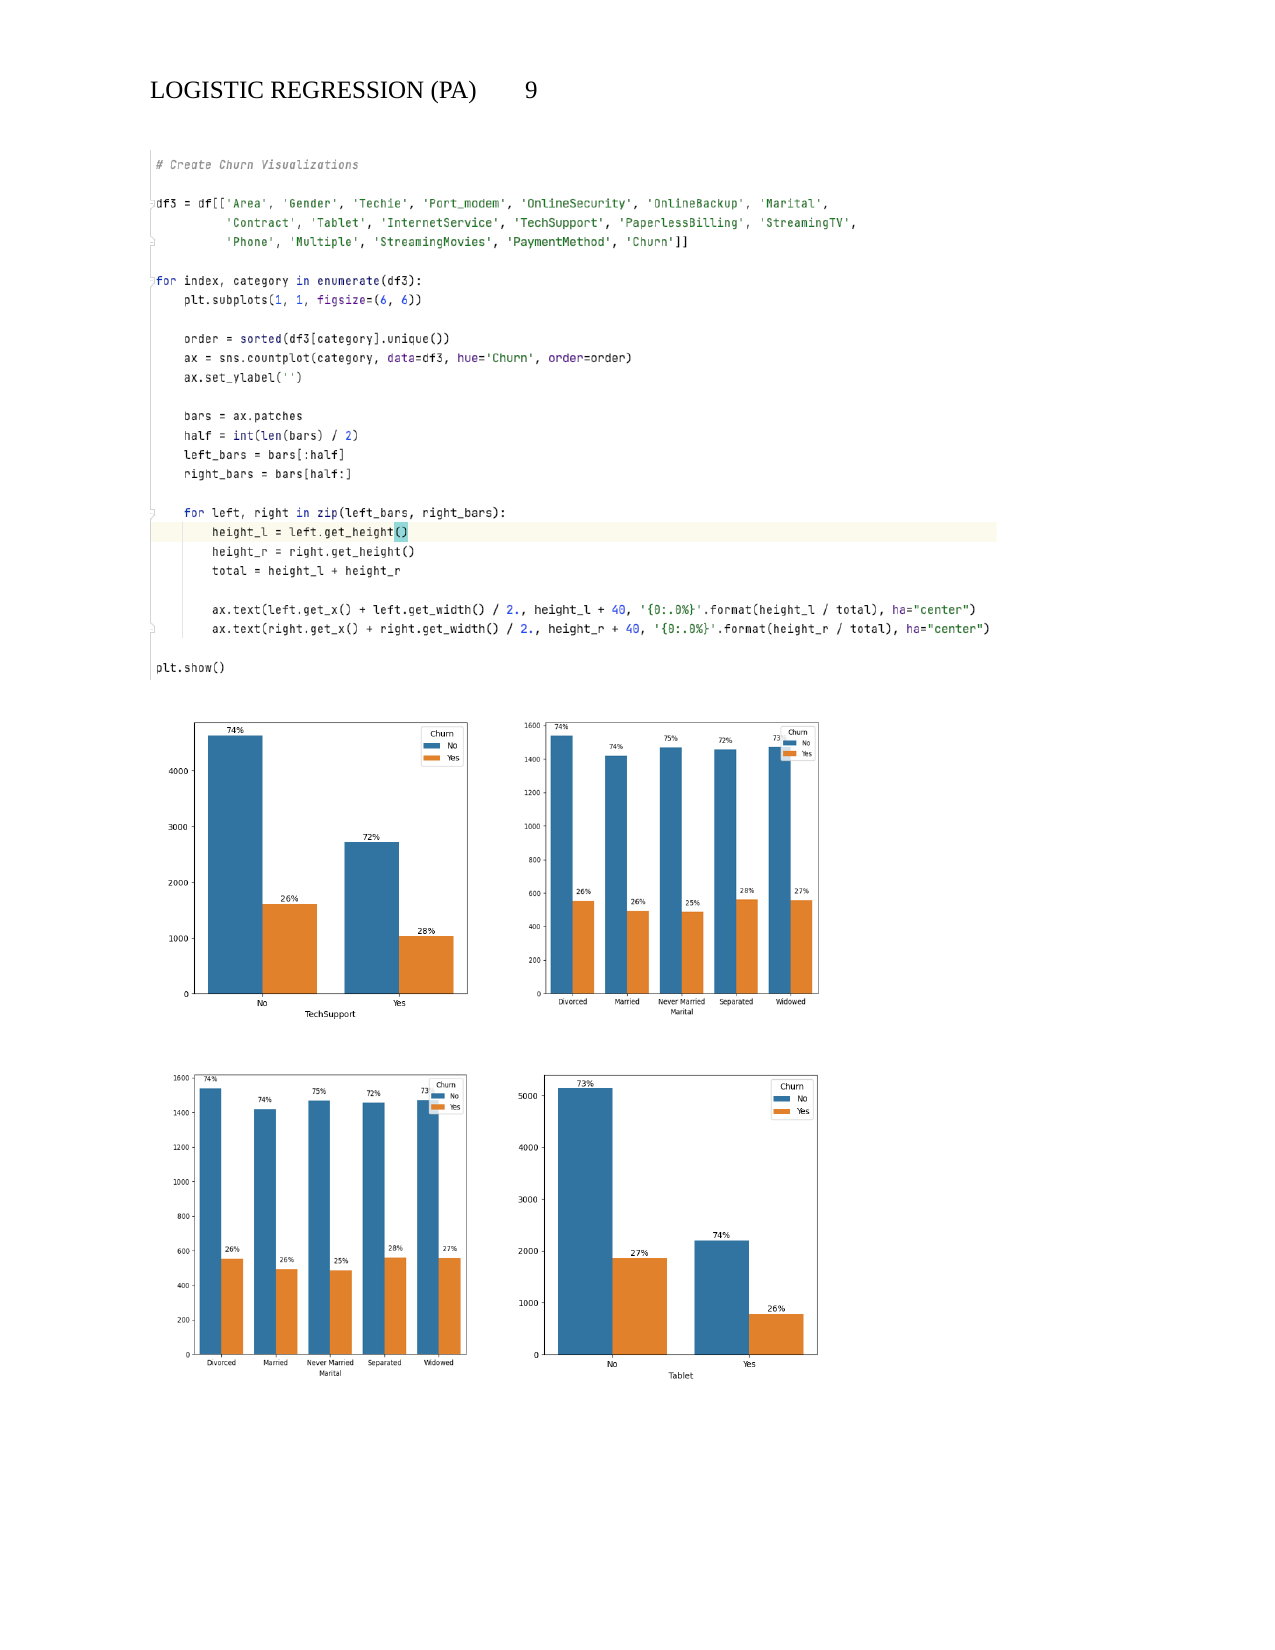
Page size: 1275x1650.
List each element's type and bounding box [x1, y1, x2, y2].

picture [150, 150, 997, 1394]
